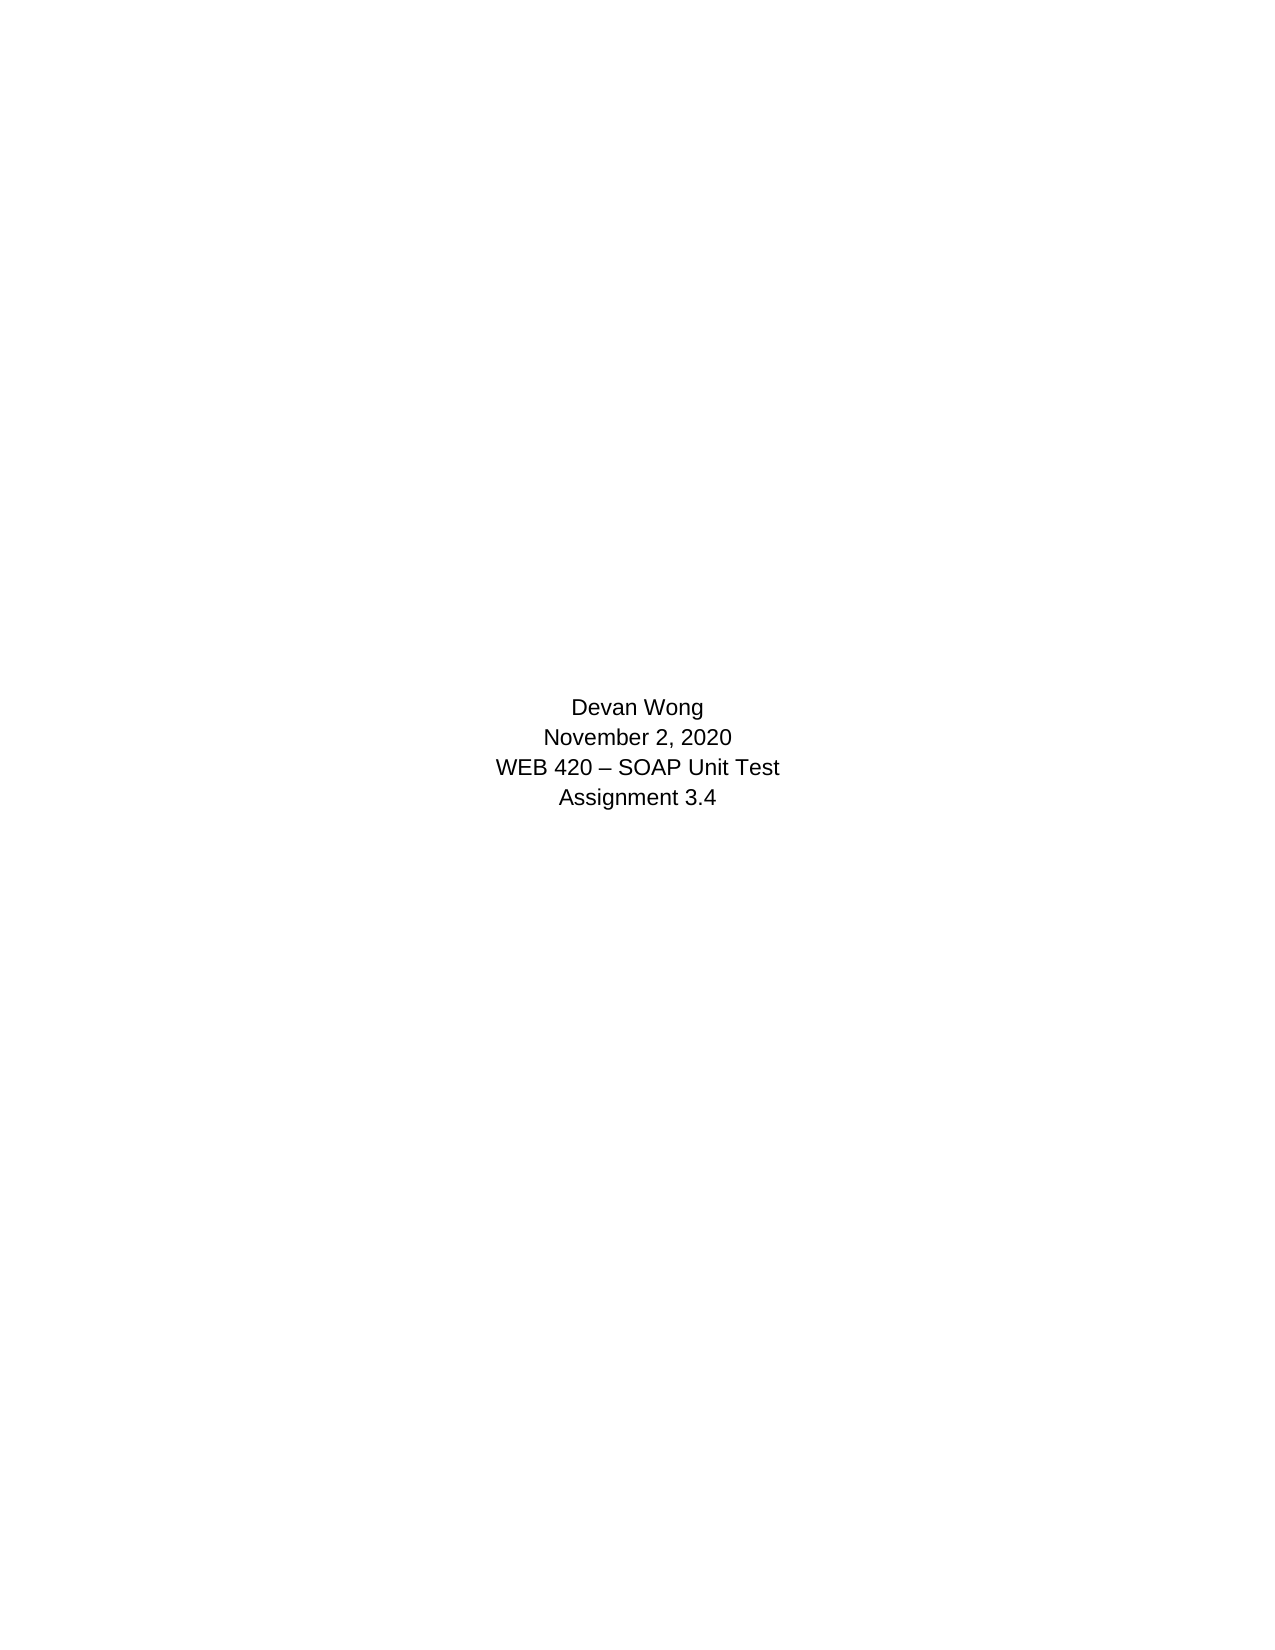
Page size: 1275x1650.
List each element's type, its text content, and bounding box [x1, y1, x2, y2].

text Devan Wong [150, 694, 1125, 720]
text WEB 420 – SOAP Unit Test [150, 754, 1125, 781]
text November 2, 2020 [150, 724, 1125, 750]
text Assignment 3.4 [150, 784, 1125, 811]
